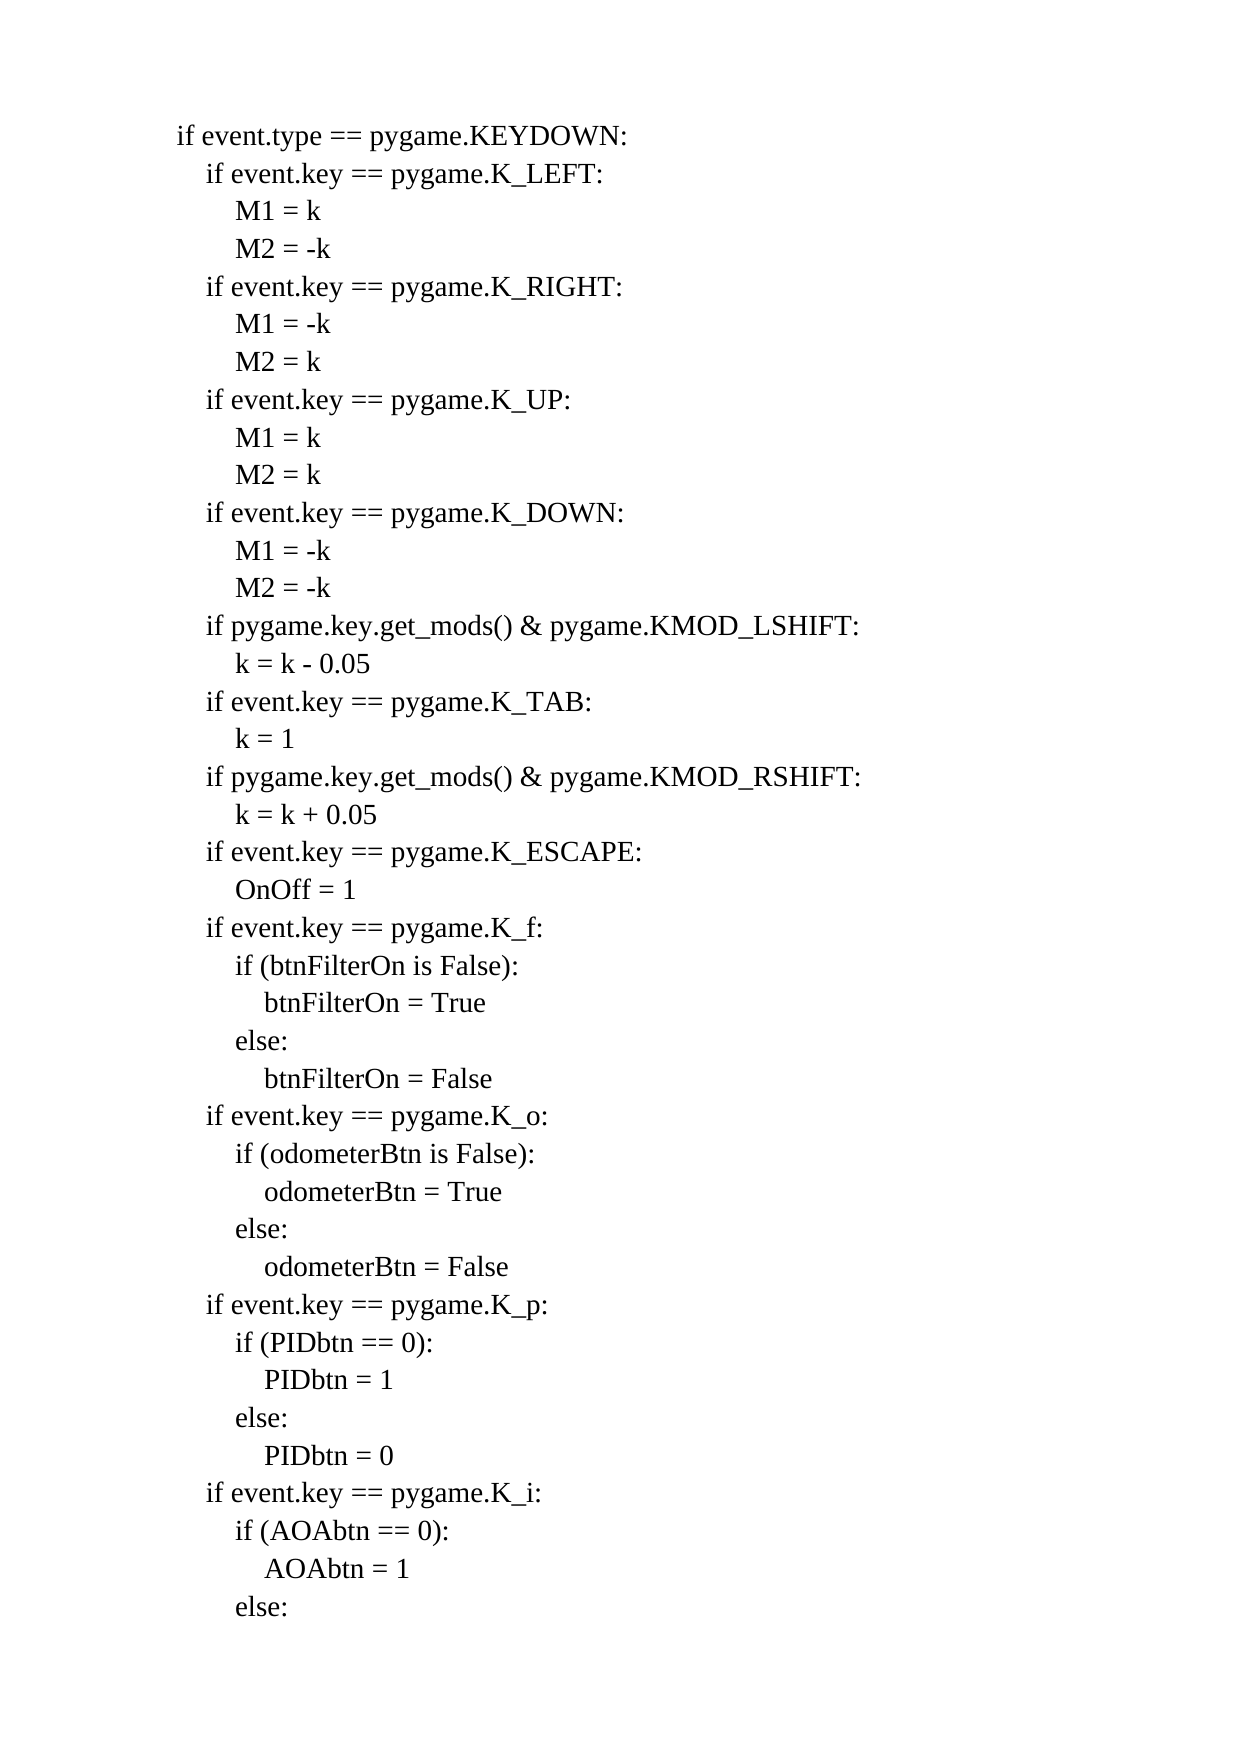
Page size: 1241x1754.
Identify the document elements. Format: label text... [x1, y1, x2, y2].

text btnFilterOn = True [118, 985, 1122, 1019]
text if (btnFilterOn is False): [118, 948, 1122, 981]
text if event.key == pygame.K_i: [118, 1476, 1122, 1509]
text if event.key == pygame.K_ESCAPE: [118, 834, 1122, 868]
text if event.key == pygame.K_TAB: [118, 684, 1122, 717]
text odometerBtn = True [118, 1174, 1122, 1207]
text M2 = -k [118, 571, 1122, 604]
text AOAbtn = 1 [118, 1551, 1122, 1584]
text else: [118, 1023, 1122, 1057]
text M1 = k [118, 193, 1122, 227]
text M1 = -k [118, 307, 1122, 340]
text if event.type == pygame.KEYDOWN: [118, 118, 1122, 152]
text PIDbtn = 0 [118, 1438, 1122, 1471]
text if pygame.key.get_mods() & pygame.KMOD_RSHIFT: [118, 759, 1122, 793]
text else: [118, 1400, 1122, 1434]
text M1 = -k [118, 533, 1122, 566]
text PIDbtn = 1 [118, 1362, 1122, 1396]
text k = 1 [118, 721, 1122, 755]
text else: [118, 1589, 1122, 1622]
text k = k - 0.05 [118, 646, 1122, 679]
text if event.key == pygame.K_p: [118, 1287, 1122, 1321]
text if (odometerBtn is False): [118, 1136, 1122, 1170]
text OnOff = 1 [118, 872, 1122, 906]
text if (AOAbtn == 0): [118, 1513, 1122, 1547]
text if event.key == pygame.K_f: [118, 910, 1122, 943]
text M1 = k [118, 420, 1122, 453]
text if event.key == pygame.K_RIGHT: [118, 269, 1122, 302]
text odometerBtn = False [118, 1249, 1122, 1283]
text M2 = -k [118, 231, 1122, 265]
text if (PIDbtn == 0): [118, 1325, 1122, 1358]
text else: [118, 1212, 1122, 1245]
text if event.key == pygame.K_DOWN: [118, 495, 1122, 529]
text M2 = k [118, 344, 1122, 378]
text if event.key == pygame.K_o: [118, 1098, 1122, 1132]
text if event.key == pygame.K_UP: [118, 382, 1122, 416]
text btnFilterOn = False [118, 1061, 1122, 1094]
text if pygame.key.get_mods() & pygame.KMOD_LSHIFT: [118, 608, 1122, 642]
text M2 = k [118, 457, 1122, 491]
text k = k + 0.05 [118, 797, 1122, 830]
text if event.key == pygame.K_LEFT: [118, 156, 1122, 189]
